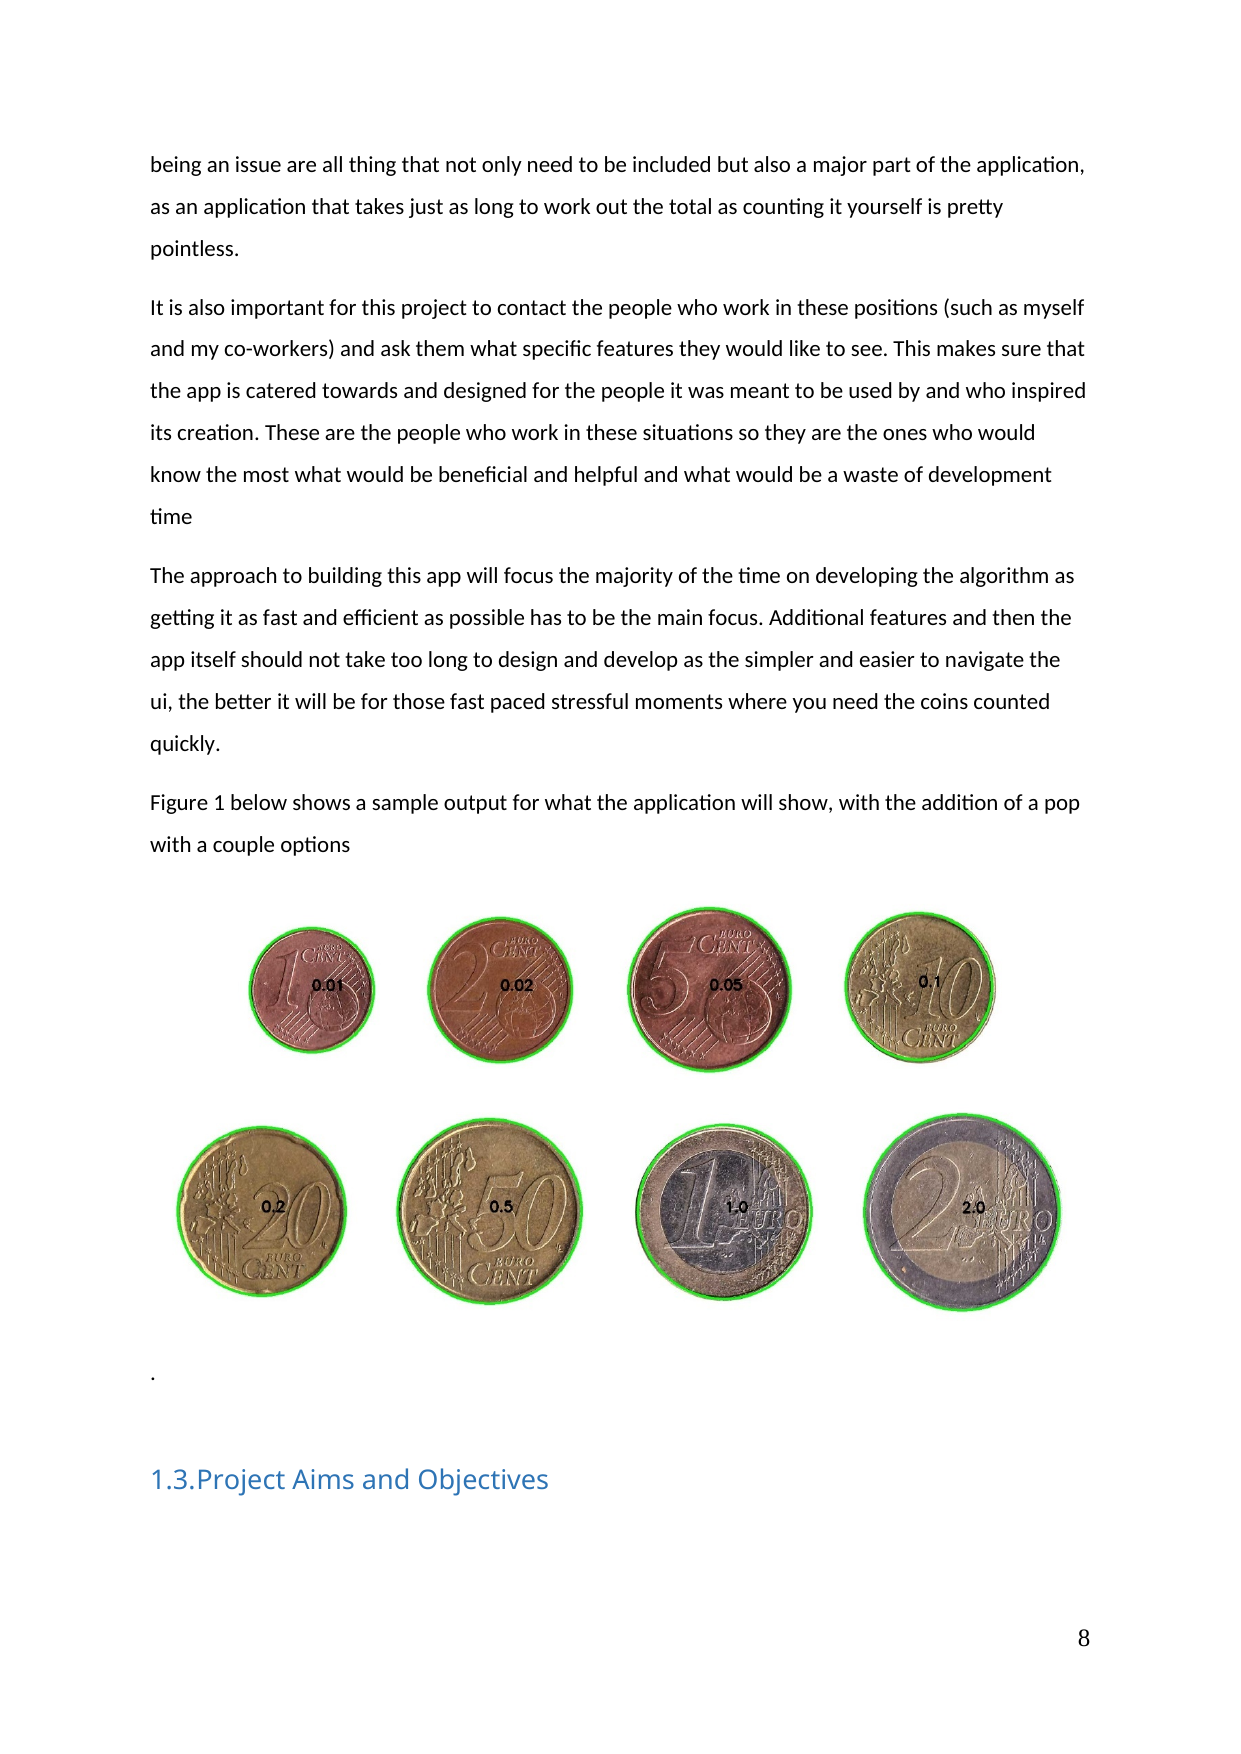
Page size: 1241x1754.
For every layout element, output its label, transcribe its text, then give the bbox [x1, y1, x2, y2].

picture [150, 871, 1088, 1345]
subtitle Project Aims and Objectives [150, 1461, 1090, 1498]
text It is also important for this project to contact the people who work in these positions (such as myself and my co-workers) and ask them what specific features they would like to see. This makes sure that the app is catered towards and designed for the people it was meant to be used by and who inspired its creation. These are the people who work in these situations so they are the ones who would know the most what would be beneficial and helpful and what would be a waste of development time [150, 293, 1090, 531]
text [150, 150, 1090, 262]
text The approach to building this app will focus the majority of the time on developing the algorithm as getting it as fast and efficient as possible has to be the main focus. Additional features and then the app itself should not take too long to design and develop as the simpler and easier to navigate the ui, the better it will be for those fast paced stressful moments where you need the coins counted quickly. [150, 561, 1090, 757]
